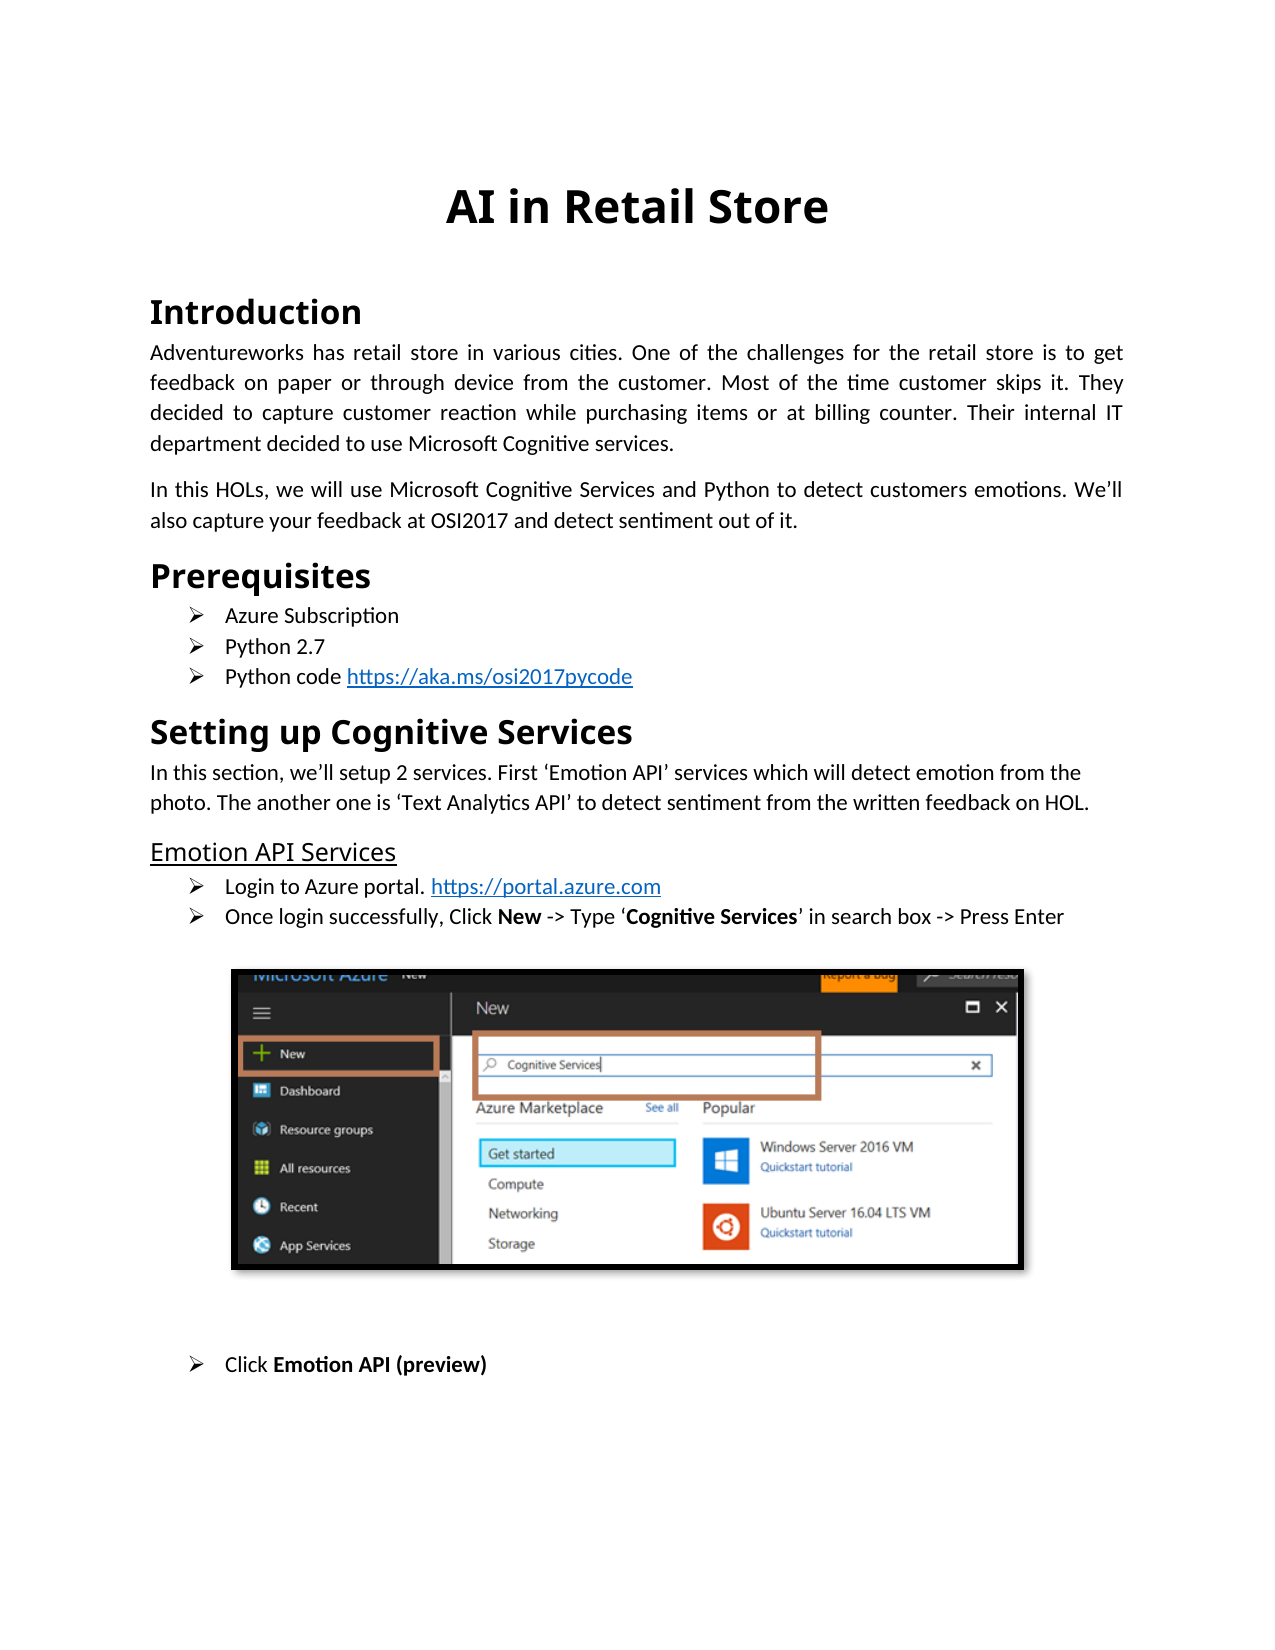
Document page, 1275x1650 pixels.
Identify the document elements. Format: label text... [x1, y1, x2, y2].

subtitle Introduction [150, 289, 1125, 334]
list Azure Subscription [187, 602, 1125, 630]
subtitle Prerequisites [150, 553, 1125, 598]
subtitle AI in Retail Store [150, 175, 1125, 237]
list Once login successfully, Click New -> Type ‘Cognitive Services’ in search box -> Press Enter [187, 902, 1125, 930]
subtitle Setting up Cognitive Services [150, 709, 1125, 754]
text Adventureworks has retail store in various cities. One of the challenges for the retail store is to get feedback on paper or through device from the customer. Most of the time customer skips it. They decided to capture customer reaction while purchasing items or at billing counter. Their internal IT department decided to use Microsoft Cognitive services. [150, 338, 1125, 457]
text In this section, we’ll setup 2 services. First ‘Emotion API’ services which will detect emotion from the photo. The another one is ‘Text Analytics API’ to detect sentiment from the written feedback on HOL. [150, 758, 1125, 816]
list Python code https://aka.ms/osi2017pycode [187, 662, 1125, 690]
text In this HOLs, we will use Microsoft Cognitive Services and Python to detect customers emotions. We’ll also capture your feedback at OSI2017 and detect sentiment out of it. [150, 476, 1125, 534]
list Login to Azure portal. https://portal.azure.com [187, 872, 1125, 900]
list Python 2.7 [187, 632, 1125, 660]
picture [238, 975, 1018, 1264]
subtitle Emotion API Services [150, 835, 1125, 869]
list Click Emotion API (preview) [187, 1350, 1125, 1378]
